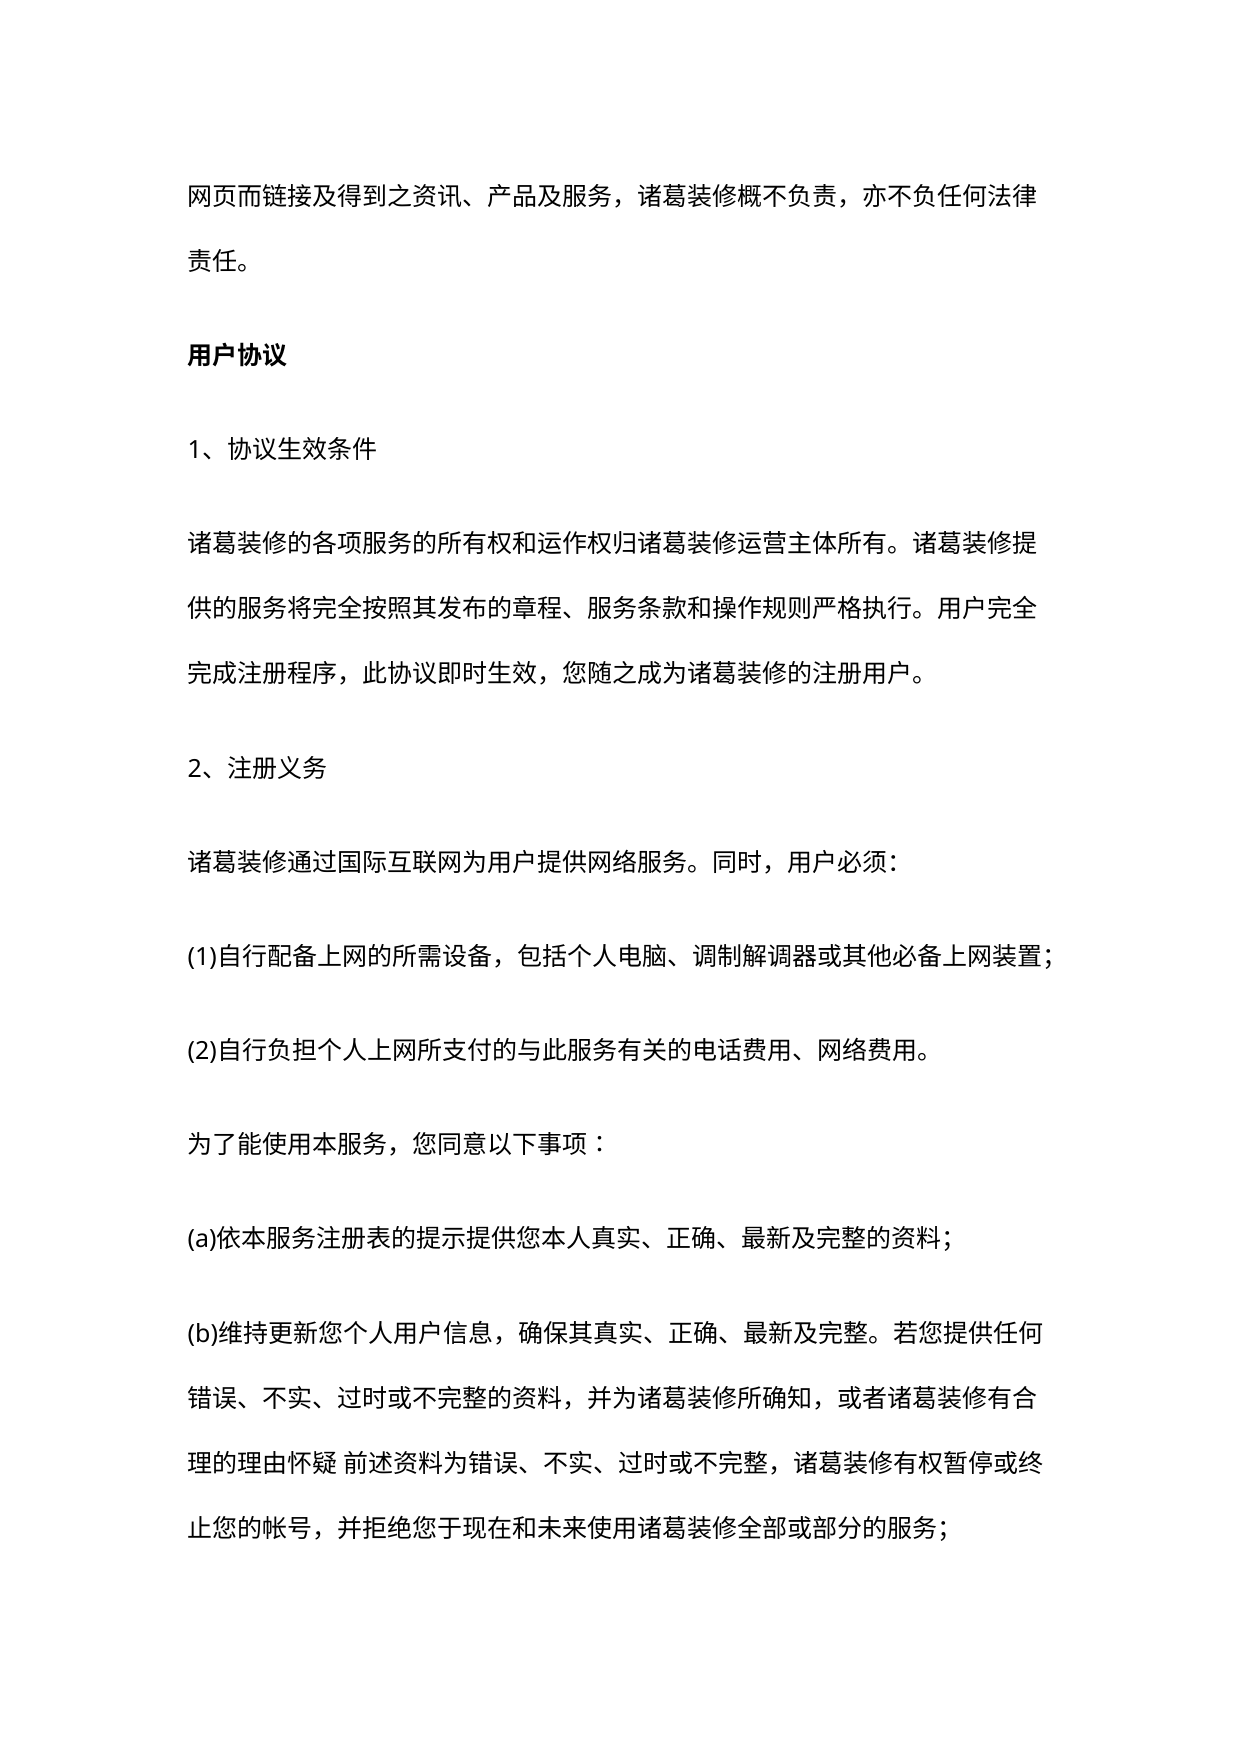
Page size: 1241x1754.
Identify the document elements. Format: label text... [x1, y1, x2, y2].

text 1、协议生效条件 [187, 415, 1053, 480]
text (a)依本服务注册表的提示提供您本人真实、正确、最新及完整的资料； [187, 1204, 1053, 1269]
text 用户协议 [187, 321, 1053, 386]
text 诸葛装修通过国际互联网为用户提供网络服务。同时，用户必须： [187, 828, 1053, 893]
text 2、注册义务 [187, 734, 1053, 799]
text 诸葛装修的各项服务的所有权和运作权归诸葛装修运营主体所有。诸葛装修提供的服务将完全按照其发布的章程、服务条款和操作规则严格执行。用户完全完成注册程序，此协议即时生效，您随之成为诸葛装修的注册用户。 [187, 509, 1053, 704]
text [187, 162, 1053, 292]
text 为了能使用本服务，您同意以下事项∶ [187, 1110, 1053, 1175]
text (1)自行配备上网的所需设备，包括个人电脑、调制解调器或其他必备上网装置； [187, 922, 1053, 987]
text (b)维持更新您个人用户信息，确保其真实、正确、最新及完整。若您提供任何错误、不实、过时或不完整的资料，并为诸葛装修所确知，或者诸葛装修有合理的理由怀疑 前述资料为错误、不实、过时或不完整，诸葛装修有权暂停或终止您的帐号，并拒绝您于现在和未来使用诸葛装修全部或部分的服务； [187, 1299, 1053, 1559]
text (2)自行负担个人上网所支付的与此服务有关的电话费用、网络费用。 [187, 1016, 1053, 1081]
